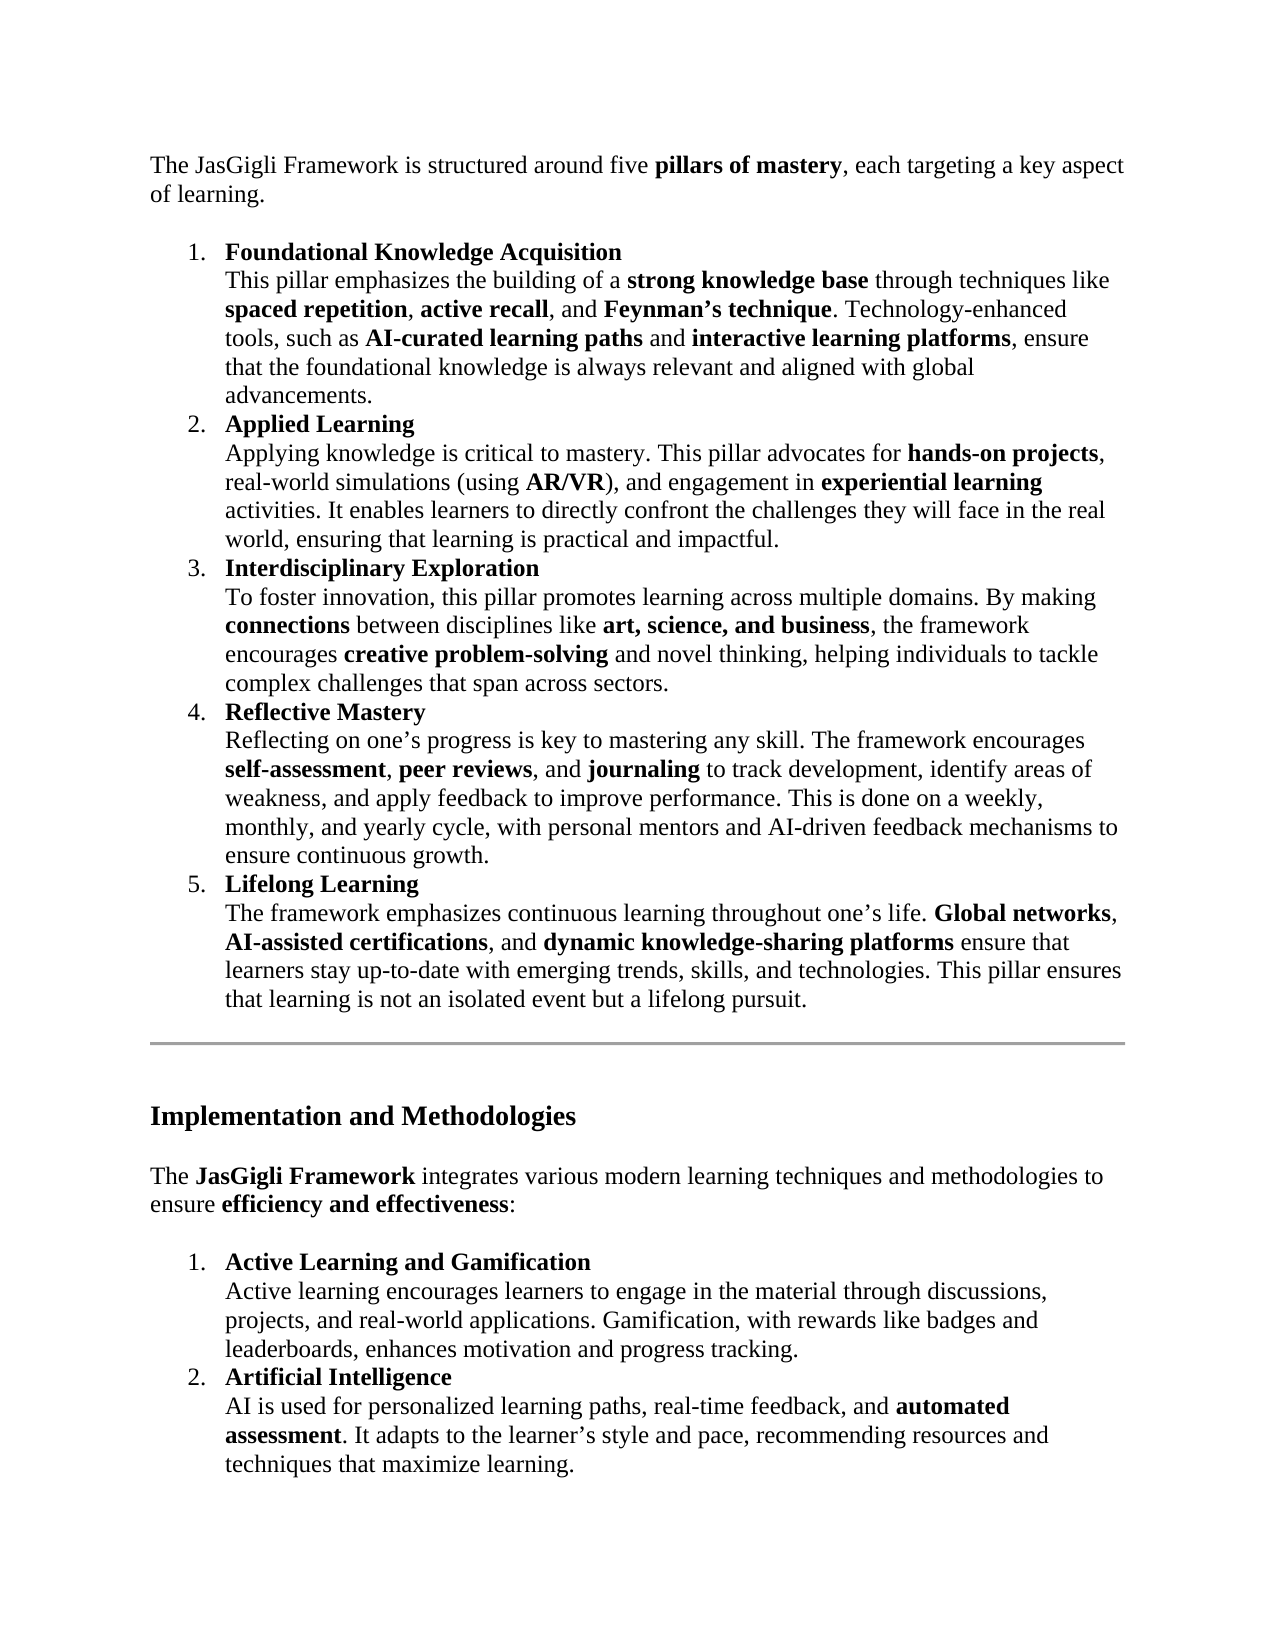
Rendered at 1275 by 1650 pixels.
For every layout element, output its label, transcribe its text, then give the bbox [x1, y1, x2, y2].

text The JasGigli Framework integrates various modern learning techniques and methodologies to ensure efficiency and effectiveness: [150, 1161, 1125, 1218]
list Artificial Intelligence AI is used for personalized learning paths, real-time feedback, and automated assessment. It adapts to the learner’s style and pace, recommending resources and techniques that maximize learning. [187, 1362, 1125, 1477]
list Lifelong Learning The framework emphasizes continuous learning throughout one’s life. Global networks, AI-assisted certifications, and dynamic knowledge-sharing platforms ensure that learners stay up-to-date with emerging trends, skills, and technologies. This pillar ensures that learning is not an isolated event but a lifelong pursuit. [187, 869, 1125, 1013]
text The JasGigli Framework is structured around five pillars of mastery, each targeting a key aspect of learning. [150, 150, 1125, 207]
list Reflective Mastery Reflecting on one’s progress is key to mastering any skill. The framework encourages self-assessment, peer reviews, and journaling to track development, identify areas of weakness, and apply feedback to improve performance. This is done on a weekly, monthly, and yearly cycle, with personal mentors and AI-driven feedback mechanisms to ensure continuous growth. [187, 697, 1125, 869]
list Active Learning and Gamification Active learning encourages learners to engage in the material through discussions, projects, and real-world applications. Gamification, with rewards like badges and leaderboards, enhances motivation and progress tracking. [187, 1247, 1125, 1362]
text Implementation and Methodologies [150, 1099, 1125, 1132]
list Foundational Knowledge Acquisition This pillar emphasizes the building of a strong knowledge base through techniques like spaced repetition, active recall, and Feynman’s technique. Technology-enhanced tools, such as AI-curated learning paths and interactive learning platforms, ensure that the foundational knowledge is always relevant and aligned with global advancements. [187, 237, 1125, 409]
list Interdisciplinary Exploration To foster innovation, this pillar promotes learning across multiple domains. By making connections between disciplines like art, science, and business, the framework encourages creative problem-solving and novel thinking, helping individuals to tackle complex challenges that span across sectors. [187, 553, 1125, 697]
list Applied Learning Applying knowledge is critical to mastery. This pillar advocates for hands-on projects, real-world simulations (using AR/VR), and engagement in experiential learning activities. It enables learners to directly confront the challenges they will face in the real world, ensuring that learning is practical and impactful. [187, 409, 1125, 553]
